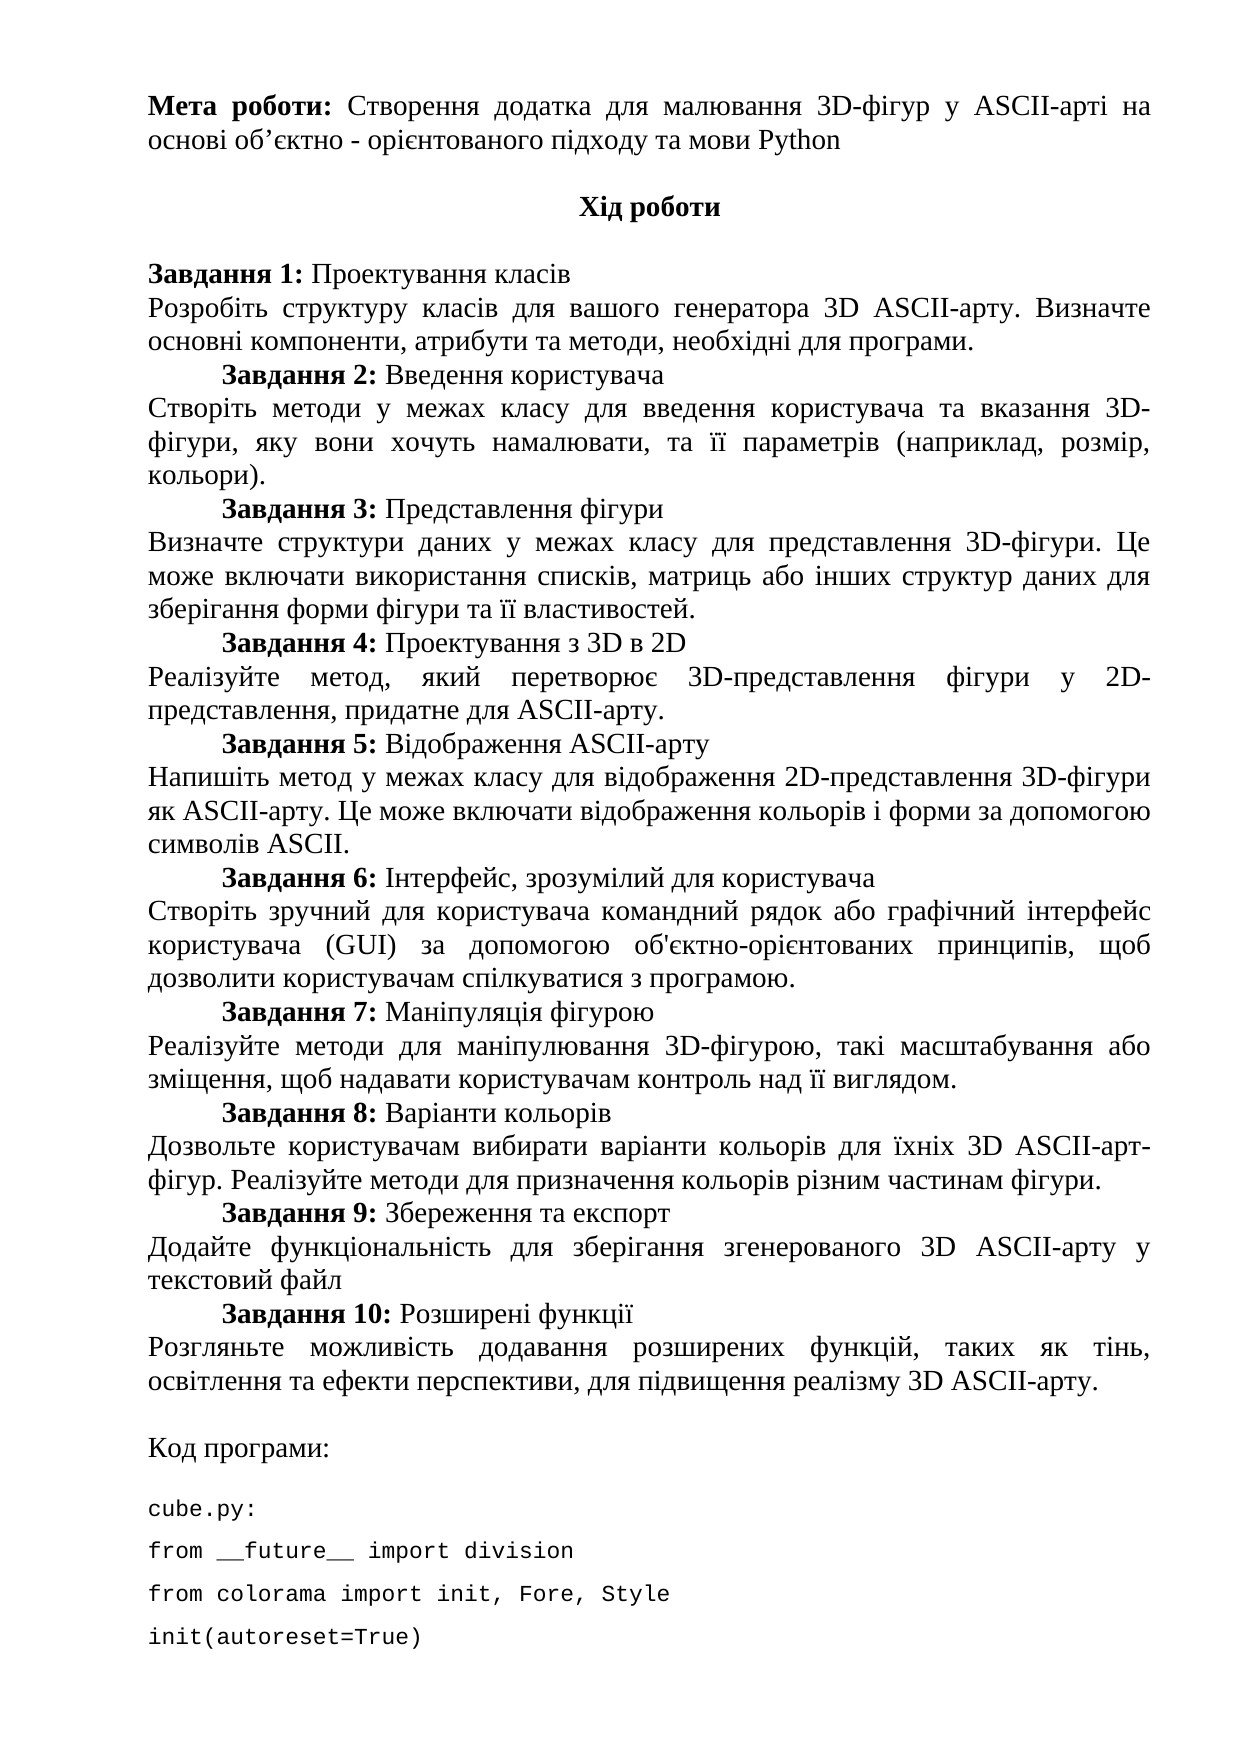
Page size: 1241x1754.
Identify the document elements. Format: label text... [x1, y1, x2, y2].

text Код програми: [148, 1430, 1152, 1464]
text Завдання 1: Проектування класів [148, 256, 1152, 290]
text Завдання 9: Збереження та експорт [148, 1195, 1152, 1229]
text Визначте структури даних у межах класу для представлення 3D-фігури. Це може включати використання списків, матриць або інших структур даних для зберігання форми фігури та її властивостей. [148, 524, 1152, 625]
text Завдання 5: Відображення ASCII-арту [148, 726, 1152, 759]
text cube.py: [148, 1497, 1152, 1523]
text Напишіть метод у межах класу для відображення 2D-представлення 3D-фігури як ASCII-арту. Це може включати відображення кольорів і форми за допомогою символів ASCII. [148, 759, 1152, 860]
text init(autoreset=True) [148, 1625, 1152, 1651]
text Завдання 4: Проектування з 3D в 2D [148, 625, 1152, 659]
text Завдання 8: Варіанти кольорів [148, 1095, 1152, 1128]
text Завдання 2: Введення користувача [148, 357, 1152, 390]
text Створіть методи у межах класу для введення користувача та вказання 3D-фігури, яку вони хочуть намалювати, та її параметрів (наприклад, розмір, кольори). [148, 390, 1152, 491]
text Дозвольте користувачам вибирати варіанти кольорів для їхніх 3D ASCII-арт-фігур. Реалізуйте методи для призначення кольорів різним частинам фігури. [148, 1128, 1152, 1195]
text from colorama import init, Fore, Style [148, 1582, 1152, 1608]
text Реалізуйте методи для маніпулювання 3D-фігурою, такі масштабування або зміщення, щоб надавати користувачам контроль над її виглядом. [148, 1028, 1152, 1095]
text Завдання 3: Представлення фігури [148, 491, 1152, 524]
text Розробіть структуру класів для вашого генератора 3D ASCII-арту. Визначте основні компоненти, атрибути та методи, необхідні для програми. [148, 290, 1152, 357]
text Додайте функціональність для зберігання згенерованого 3D ASCII-арту у текстовий файл [148, 1229, 1152, 1296]
text from __future__ import division [148, 1540, 1152, 1566]
text Завдання 7: Маніпуляція фігурою [148, 994, 1152, 1028]
text Розгляньте можливість додавання розширених функцій, таких як тінь, освітлення та ефекти перспективи, для підвищення реалізму 3D ASCII-арту. [148, 1329, 1152, 1397]
text Створіть зручний для користувача командний рядок або графічний інтерфейс користувача (GUI) за допомогою об'єктно-орієнтованих принципів, щоб дозволити користувачам спілкуватися з програмою. [148, 893, 1152, 994]
text Завдання 10: Розширені функції [148, 1296, 1152, 1329]
text Завдання 6: Інтерфейс, зрозумілий для користувача [148, 860, 1152, 893]
text Реалізуйте метод, який перетворює 3D-представлення фігури у 2D-представлення, придатне для ASCII-арту. [148, 659, 1152, 726]
text Хід роботи [148, 189, 1152, 223]
text Мета роботи: Cтворення додатка для малювання 3D-фігур у ASCII-арті на основі об’єктно - орієнтованого підходу та мови Python [148, 88, 1152, 156]
